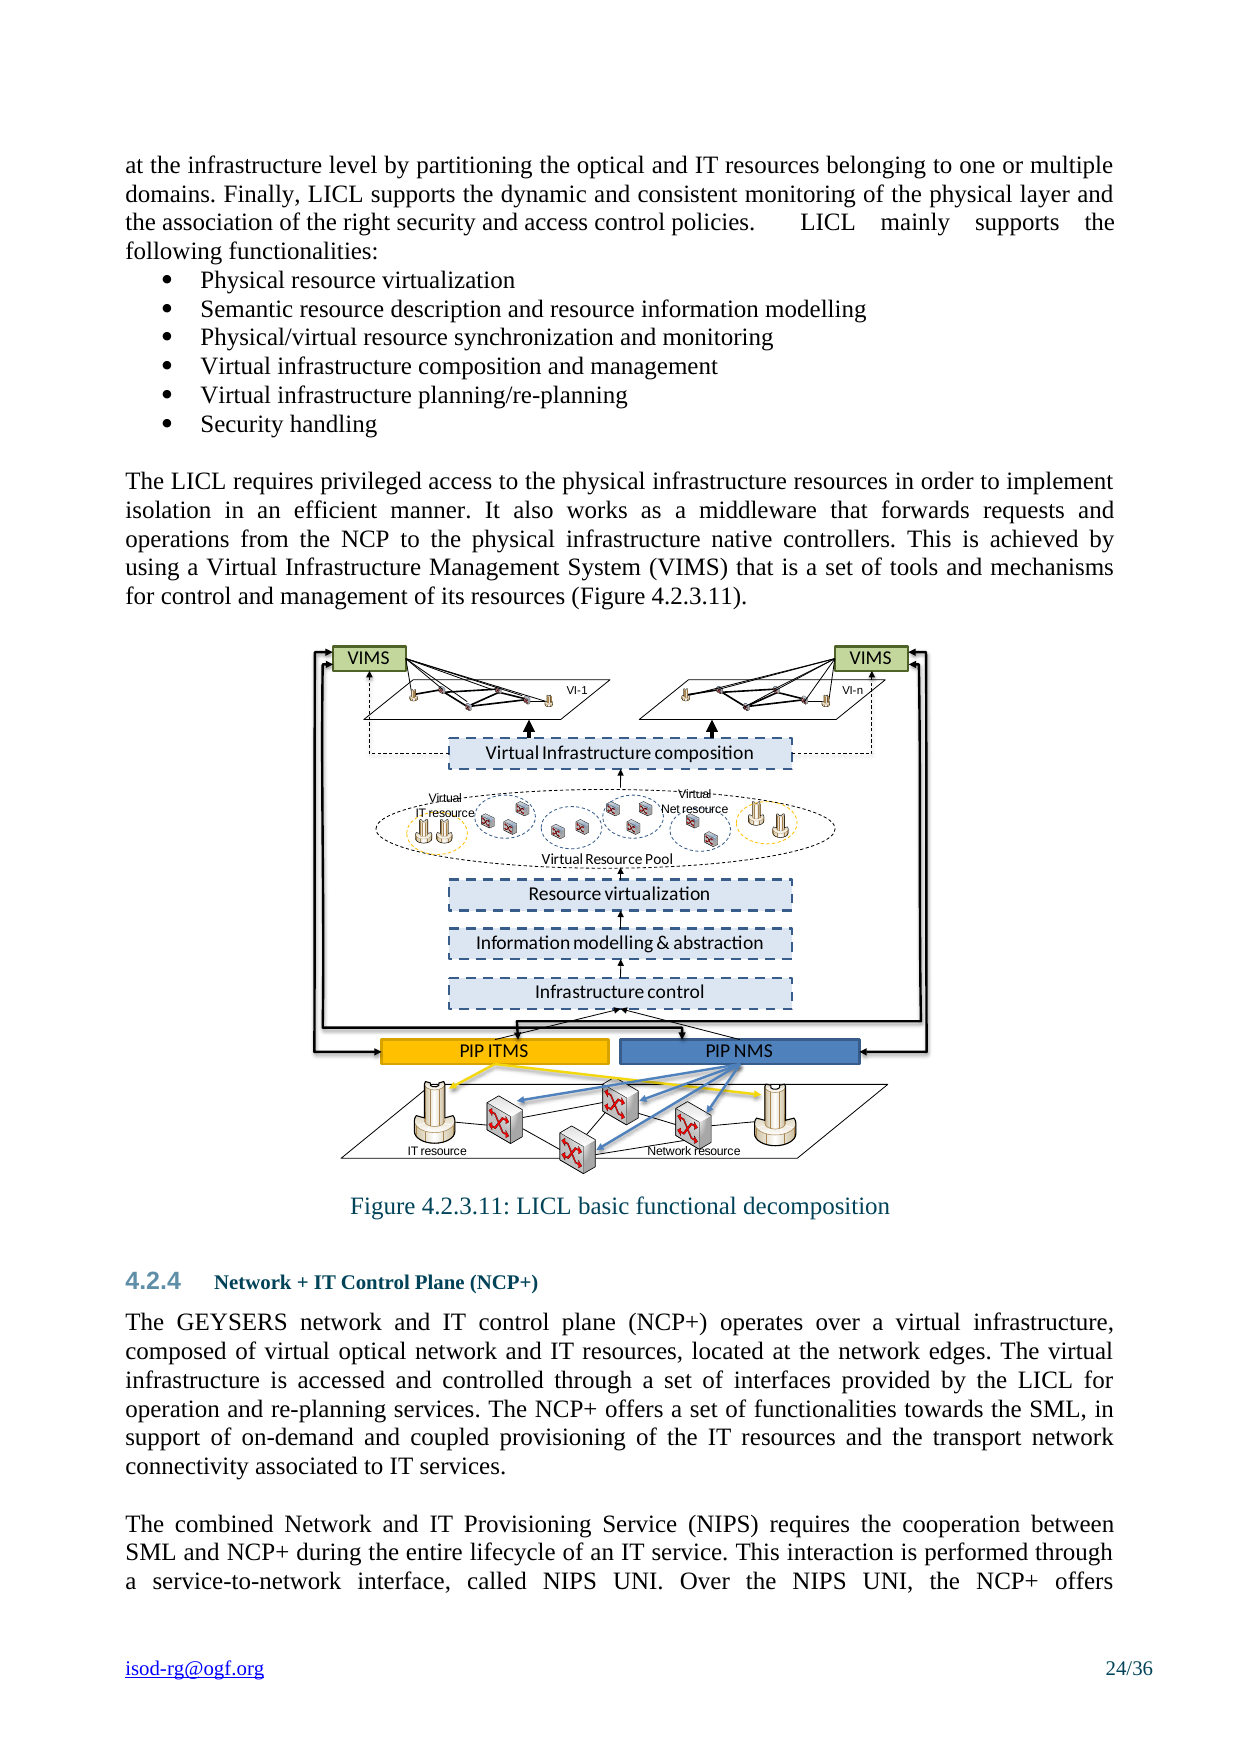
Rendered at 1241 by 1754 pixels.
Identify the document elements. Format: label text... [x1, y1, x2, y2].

text The GEYSERS network and IT control plane (NCP+) operates over a virtual infrastructure, composed of virtual optical network and IT resources, located at the network edges. The virtual infrastructure is accessed and controlled through a set of interfaces provided by the LICL for operation and re-planning services. The NCP+ offers a set of functionalities towards the SML, in support of on-demand and coupled provisioning of the IT resources and the transport network connectivity associated to IT services. [125, 1307, 1115, 1480]
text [125, 150, 1115, 265]
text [125, 1509, 1115, 1595]
list Physical/virtual resource synchronization and monitoring [163, 322, 1115, 351]
list Physical resource virtualization [163, 265, 1115, 294]
subtitle Network + IT Control Plane (NCP+) [125, 1257, 1115, 1295]
picture [486, 1275, 491, 1283]
list Virtual infrastructure planning/re-planning [163, 380, 1115, 409]
list Semantic resource description and resource information modelling [163, 294, 1115, 322]
picture [422, 1200, 428, 1208]
list Virtual infrastructure composition and management [163, 351, 1115, 380]
picture [1126, 1661, 1132, 1675]
list Security handling [163, 409, 1115, 437]
